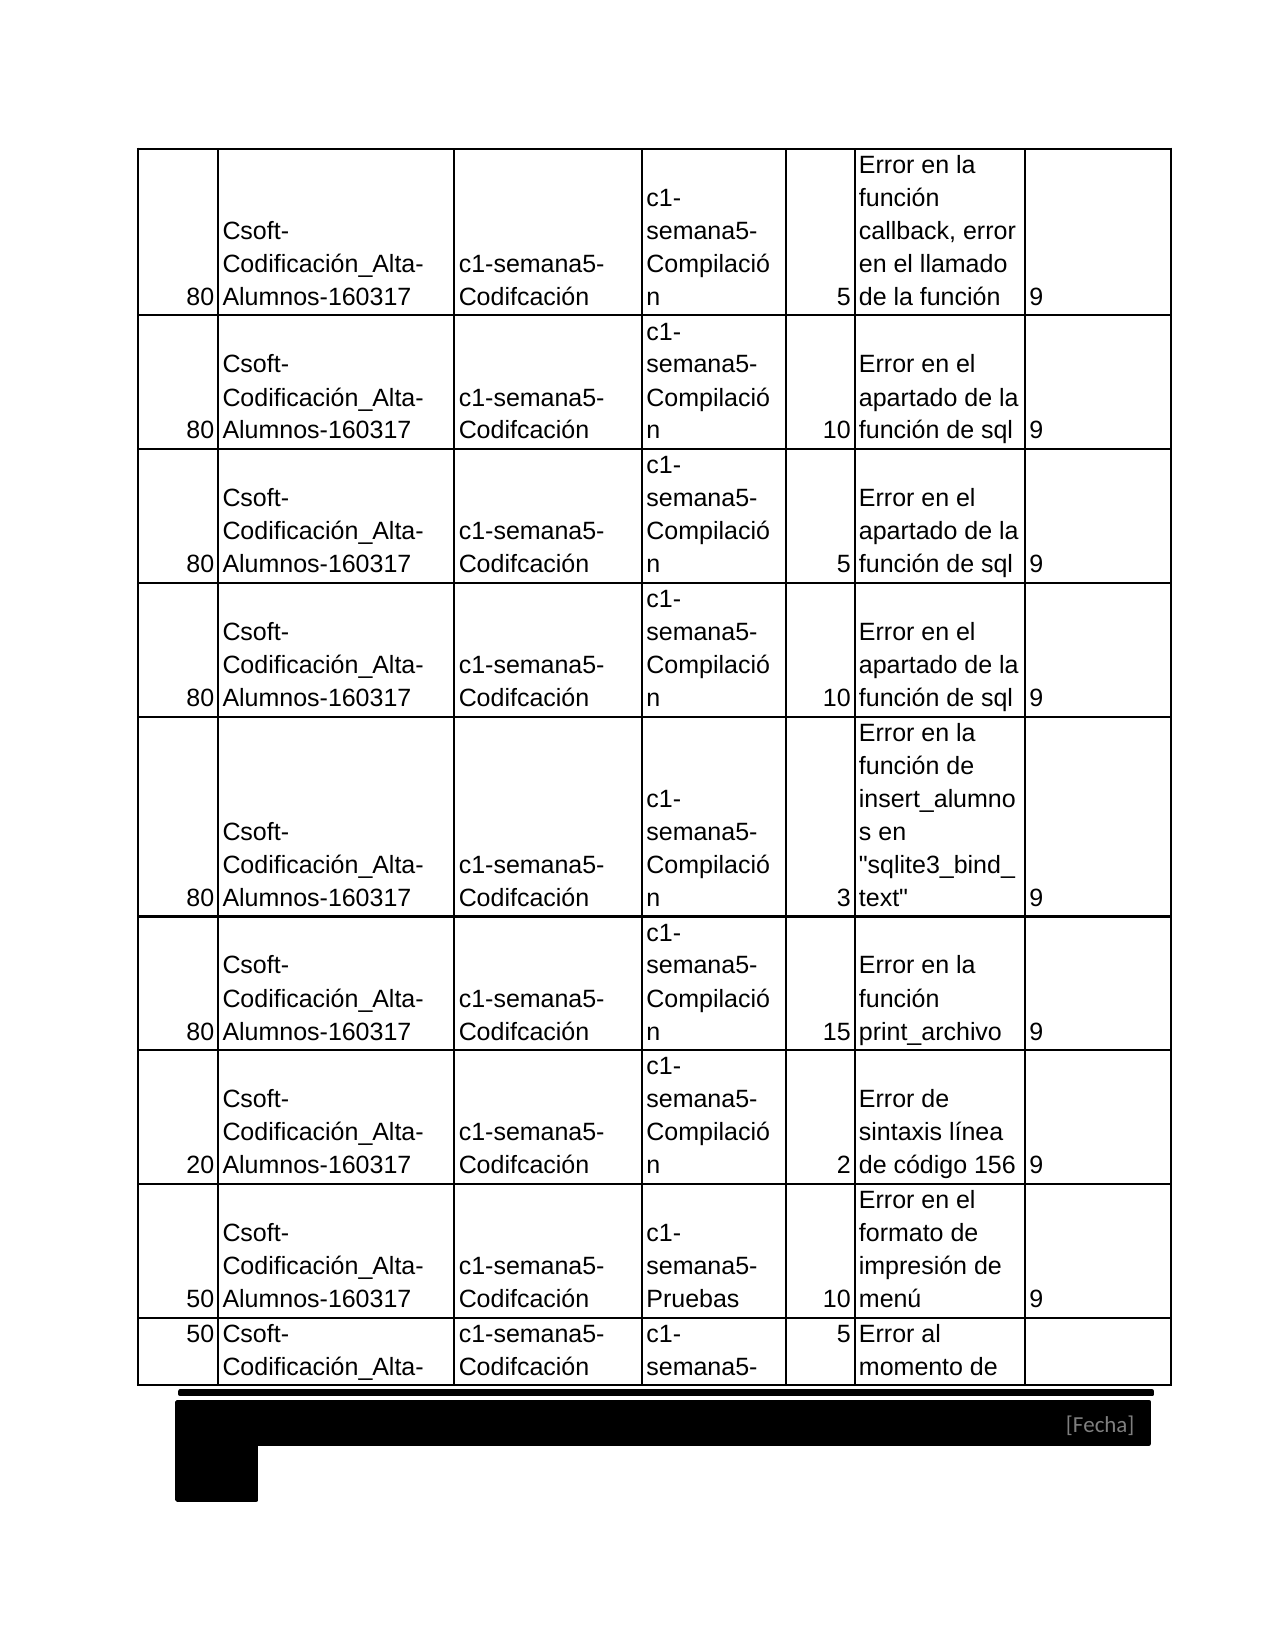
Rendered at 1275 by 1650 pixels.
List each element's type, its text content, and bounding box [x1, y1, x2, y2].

table_cell 80 [139, 316, 217, 448]
table_cell 9 [1026, 150, 1170, 314]
table_cell 9 [1026, 584, 1170, 716]
table_cell 80 [139, 450, 217, 582]
table_cell 80 [139, 584, 217, 716]
table_cell 10 [787, 1185, 854, 1317]
table_cell c1-semana5-Codifcación [455, 1051, 641, 1183]
table_cell 5 [787, 1319, 854, 1384]
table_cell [219, 150, 453, 314]
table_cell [856, 1319, 1024, 1384]
table_cell Csoft-Codificación_Alta-Alumnos-160317 [219, 718, 453, 915]
table_cell Csoft-Codificación_Alta-Alumnos-160317 [219, 1051, 453, 1183]
table_cell 9 [1026, 918, 1170, 1049]
table_cell Error en el apartado de la función de sql [856, 450, 1024, 582]
table_cell 9 [1026, 1185, 1170, 1317]
table_cell Csoft-Codificación_Alta-Alumnos-160317 [219, 584, 453, 716]
table_cell [1026, 1319, 1170, 1384]
table_cell Csoft-Codificación_Alta-Alumnos-160317 [219, 918, 453, 1049]
table_cell Csoft-Codificación_Alta-Alumnos-160317 [219, 316, 453, 448]
table_cell c1-semana5-Compilación [643, 584, 785, 716]
table_cell 9 [1026, 316, 1170, 448]
table_cell 9 [1026, 450, 1170, 582]
table_cell c1-semana5-Codifcación [455, 918, 641, 1049]
table_cell 80 [139, 918, 217, 1049]
table_cell c1-semana5-Codifcación [455, 584, 641, 716]
table_cell c1-semana5-Pruebas [643, 1185, 785, 1317]
table_cell c1-semana5-Compilación [643, 1051, 785, 1183]
table_cell 5 [787, 150, 854, 314]
table_cell c1-semana5-Compilación [643, 316, 785, 448]
table_cell c1-semana5-Codifcación [455, 718, 641, 915]
table_cell c1-semana5-Pruebas [643, 1319, 785, 1384]
table_cell Error de sintaxis línea de código 156 [856, 1051, 1024, 1183]
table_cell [643, 150, 785, 314]
table_cell 80 [139, 718, 217, 915]
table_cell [219, 1319, 453, 1384]
table_cell 50 [139, 1185, 217, 1317]
table_cell Csoft-Codificación_Alta-Alumnos-160317 [219, 1185, 453, 1317]
table_cell 2 [787, 1051, 854, 1183]
table_cell 80 [139, 150, 217, 314]
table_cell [455, 1319, 641, 1384]
table_cell c1-semana5-Codifcación [455, 1185, 641, 1317]
table_cell 50 [139, 1319, 217, 1384]
table_cell 9 [1026, 1051, 1170, 1183]
table_cell 3 [787, 718, 854, 915]
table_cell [455, 150, 641, 314]
table_cell 10 [787, 316, 854, 448]
table_cell 15 [787, 918, 854, 1049]
table_cell Csoft-Codificación_Alta-Alumnos-160317 [219, 450, 453, 582]
table_cell c1-semana5-Codifcación [455, 450, 641, 582]
table_cell 10 [787, 584, 854, 716]
table_cell Error en el apartado de la función de sql [856, 584, 1024, 716]
table_cell c1-semana5-Codifcación [455, 316, 641, 448]
table_cell 5 [787, 450, 854, 582]
table_cell 20 [139, 1051, 217, 1183]
table_cell Error en el formato de impresión de menú [856, 1185, 1024, 1317]
table_cell 9 [1026, 718, 1170, 915]
table_cell Error en la función print_archivo [856, 918, 1024, 1049]
table_cell c1-semana5-Compilación [643, 918, 785, 1049]
table_cell Error en el apartado de la función de sql [856, 316, 1024, 448]
table_cell Error en la función callback, error en el llamado de la función [856, 150, 1024, 314]
table_cell Error en la función de insert_alumnos en "sqlite3_bind_text" [856, 718, 1024, 915]
table_cell c1-semana5-Compilación [643, 450, 785, 582]
table_cell c1-semana5-Compilación [643, 718, 785, 915]
